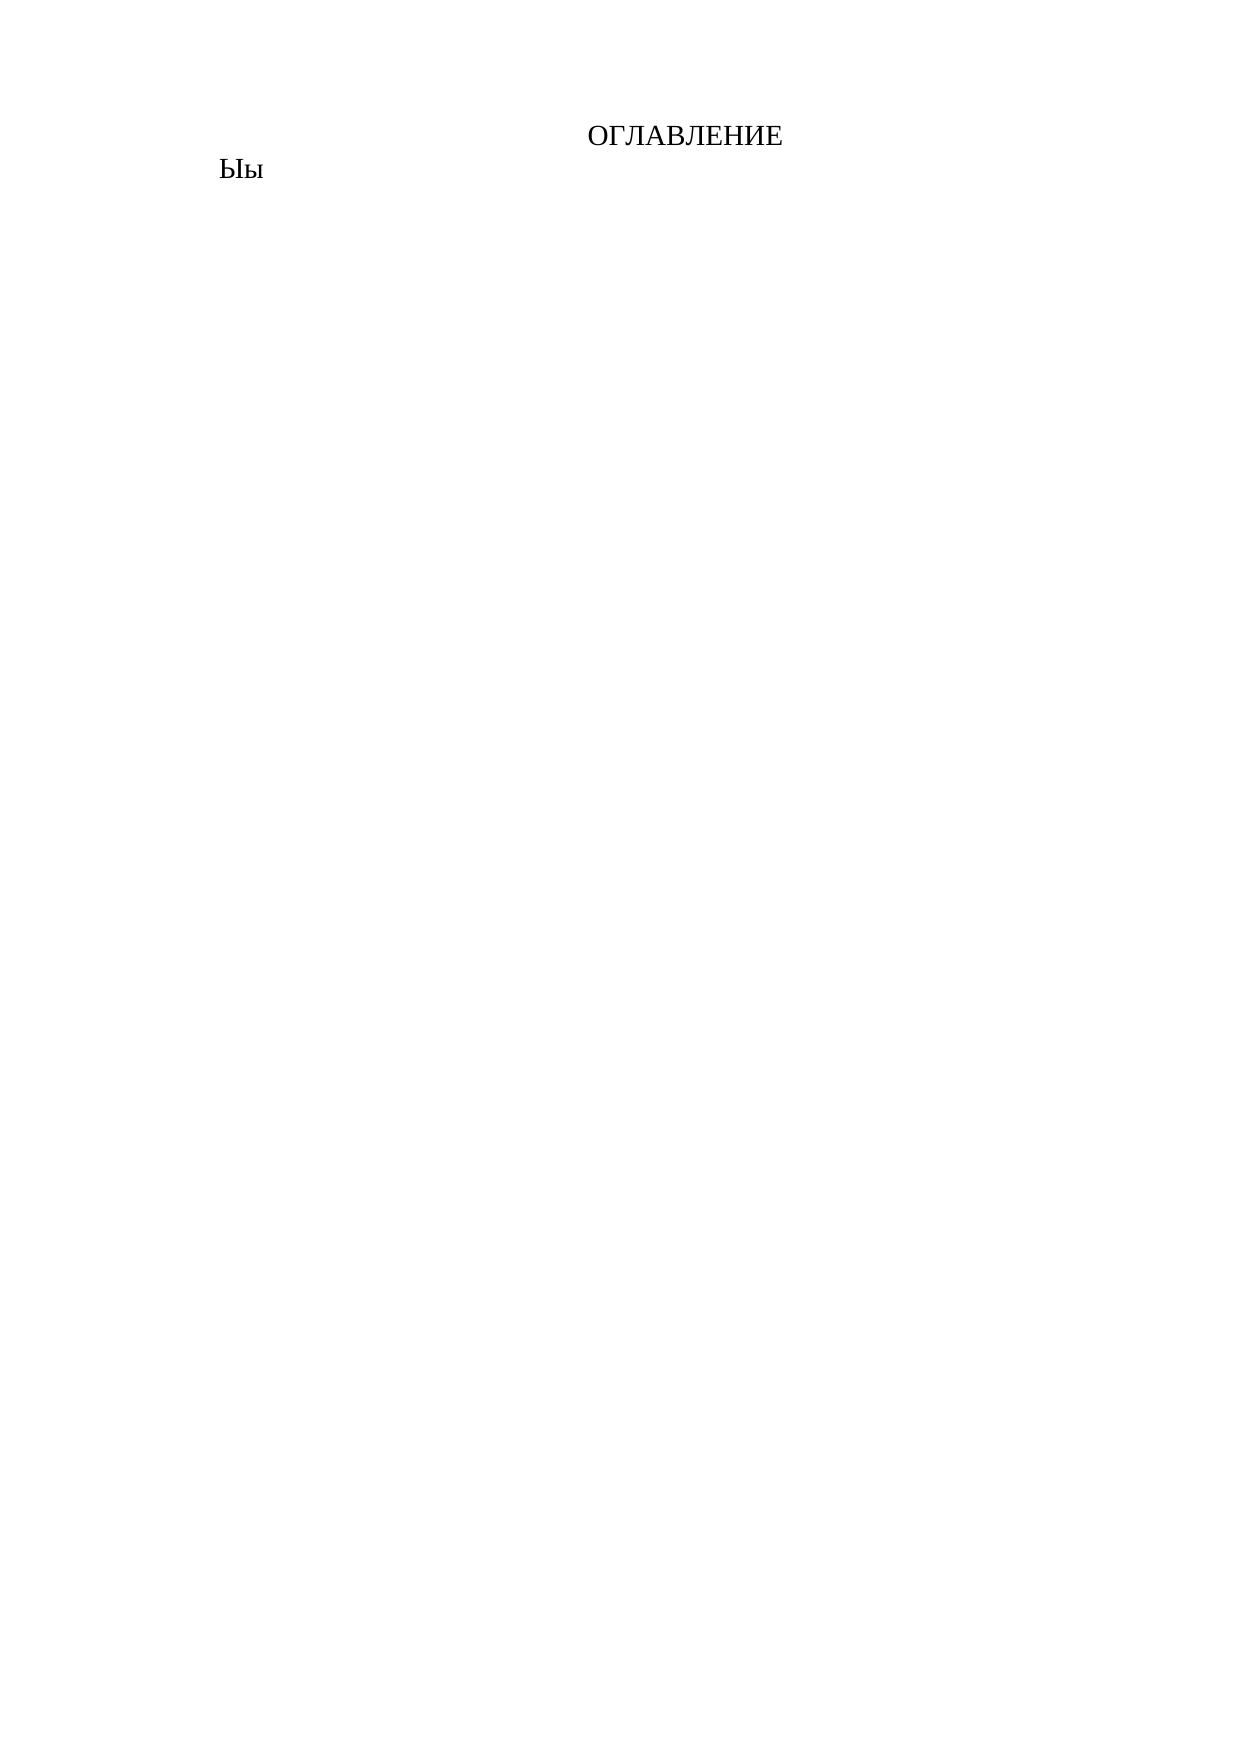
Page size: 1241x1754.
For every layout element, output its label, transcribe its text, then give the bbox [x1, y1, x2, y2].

text ОГЛАВЛЕНИЕ [177, 118, 1152, 152]
text Ыы [177, 152, 1152, 185]
